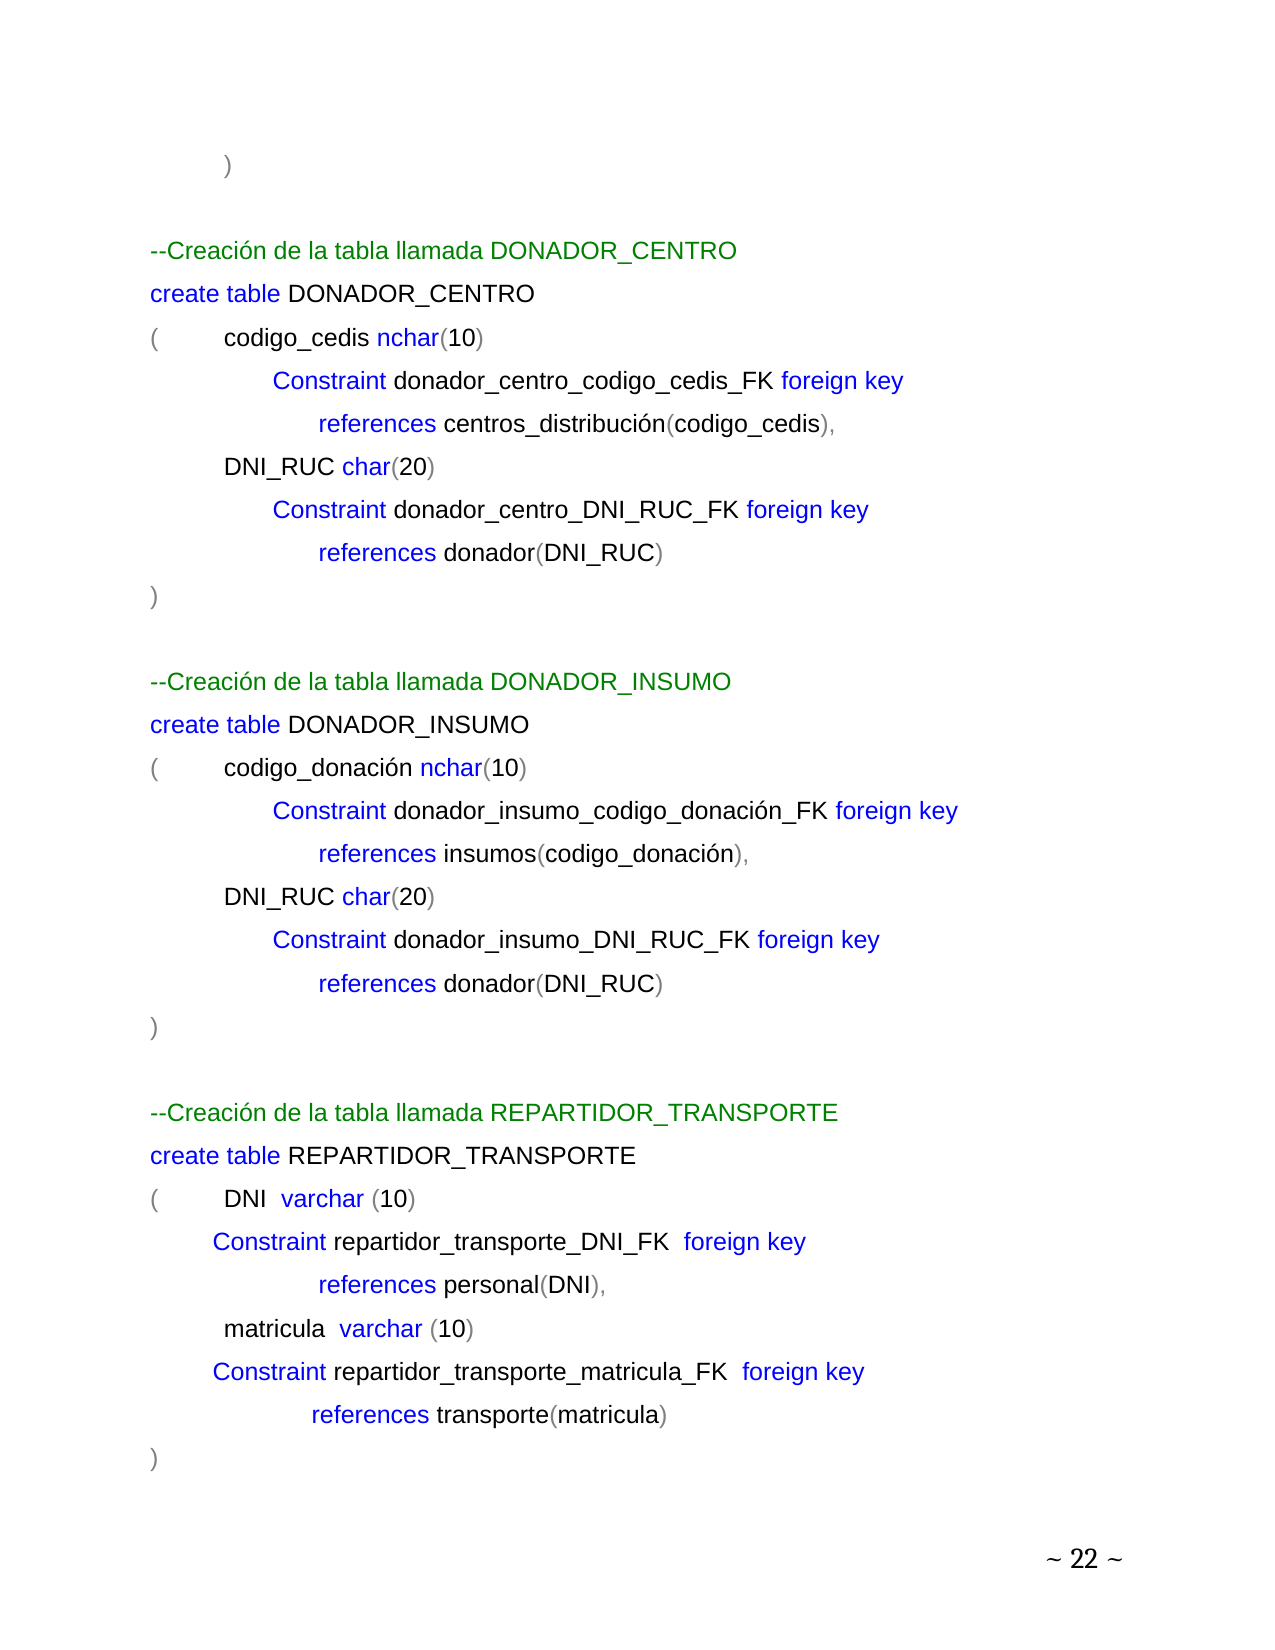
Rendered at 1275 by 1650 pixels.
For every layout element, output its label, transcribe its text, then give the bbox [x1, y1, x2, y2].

text DNI_RUC char(20) [150, 452, 1125, 481]
text matricula varchar (10) [150, 1314, 1125, 1342]
text ) [150, 1012, 1125, 1041]
text ( codigo_cedis nchar(10) [150, 322, 1125, 351]
text --Creación de la tabla llamada DONADOR_CENTRO [150, 236, 1125, 265]
text Constraint repartidor_transporte_DNI_FK foreign key [150, 1227, 1125, 1256]
text Constraint repartidor_transporte_matricula_FK foreign key [150, 1357, 1125, 1386]
text ( codigo_donación nchar(10) [150, 753, 1125, 782]
text references donador(DNI_RUC) [150, 969, 1125, 997]
text references personal(DNI), [150, 1271, 1125, 1299]
text references centros_distribución(codigo_cedis), [150, 409, 1125, 437]
text references insumos(codigo_donación), [150, 839, 1125, 868]
text ) [150, 581, 1125, 610]
text --Creación de la tabla llamada DONADOR_INSUMO [150, 667, 1125, 696]
text Constraint donador_centro_codigo_cedis_FK foreign key [150, 366, 1125, 394]
text Constraint donador_insumo_DNI_RUC_FK foreign key [150, 926, 1125, 954]
text --Creación de la tabla llamada REPARTIDOR_TRANSPORTE [150, 1098, 1125, 1127]
text create table DONADOR_INSUMO [150, 710, 1125, 739]
text create table REPARTIDOR_TRANSPORTE [150, 1141, 1125, 1170]
text create table DONADOR_CENTRO [150, 279, 1125, 308]
text Constraint donador_insumo_codigo_donación_FK foreign key [150, 796, 1125, 825]
text ) [150, 1443, 1125, 1472]
text references donador(DNI_RUC) [150, 538, 1125, 567]
text references transporte(matricula) [150, 1400, 1125, 1429]
text DNI_RUC char(20) [150, 882, 1125, 911]
text ) [150, 150, 1125, 179]
text Constraint donador_centro_DNI_RUC_FK foreign key [150, 495, 1125, 524]
text ( DNI varchar (10) [150, 1184, 1125, 1213]
